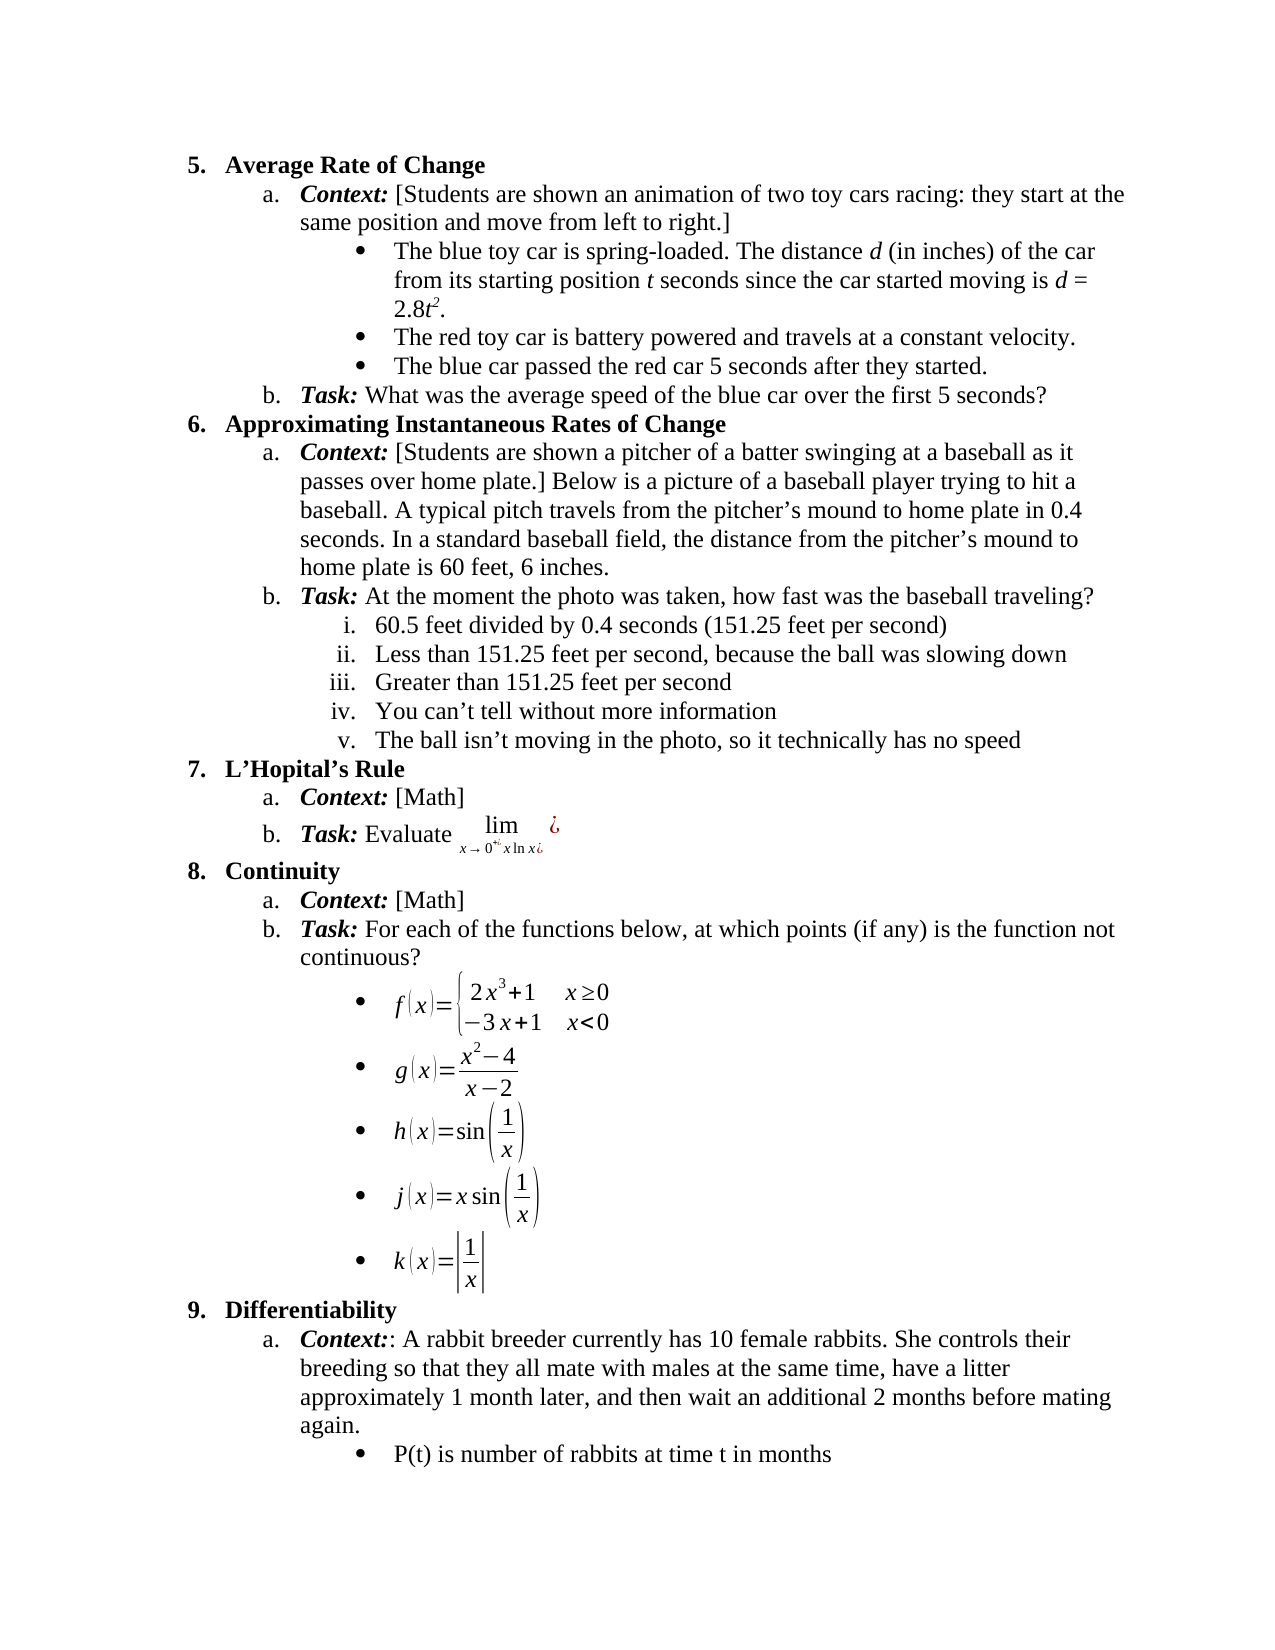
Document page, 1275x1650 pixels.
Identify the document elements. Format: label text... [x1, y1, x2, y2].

list Approximating Instantaneous Rates of Change [187, 409, 1125, 437]
list Continuity [187, 856, 1125, 885]
list Task: At the moment the photo was taken, how fast was the baseball traveling? [262, 581, 1125, 610]
list The blue toy car is spring-loaded. The distance d (in inches) of the car from its starting position t seconds since the car started moving is d = 2.8t2. [356, 236, 1125, 322]
list Average Rate of Change [187, 150, 1125, 179]
list You can’t tell without more information [356, 696, 1125, 725]
list Context: [Math] [262, 885, 1125, 914]
list The blue car passed the red car 5 seconds after they started. [356, 351, 1125, 380]
list Context: [Students are shown a pitcher of a batter swinging at a baseball as it passes over home plate.] Below is a picture of a baseball player trying to hit a baseball. A typical pitch travels from the pitcher’s mound to home plate in 0.4 seconds. In a standard baseball field, the distance from the pitcher’s mound to home plate is 60 feet, 6 inches. [262, 437, 1125, 581]
list Context:: A rabbit breeder currently has 10 female rabbits. She controls their breeding so that they all mate with males at the same time, have a litter approximately 1 month later, and then wait an additional 2 months before mating again. [262, 1324, 1125, 1439]
list 60.5 feet divided by 0.4 seconds (151.25 feet per second) [356, 610, 1125, 639]
list The ball isn’t moving in the photo, so it technically has no speed [356, 725, 1125, 754]
list P(t) is number of rabbits at time t in months [356, 1439, 1125, 1468]
list The red toy car is battery powered and travels at a constant velocity. [356, 322, 1125, 351]
list Context: [Students are shown an animation of two toy cars racing: they start at the same position and move from left to right.] [262, 179, 1125, 236]
list Task: Evaluate [262, 811, 1125, 856]
list Task: For each of the functions below, at which points (if any) is the function not continuous? [262, 914, 1125, 971]
list L’Hopital’s Rule [187, 754, 1125, 782]
list Task: What was the average speed of the blue car over the first 5 seconds? [262, 380, 1125, 409]
list Context: [Math] [262, 782, 1125, 811]
list Less than 151.25 feet per second, because the ball was slowing down [356, 639, 1125, 667]
list Greater than 151.25 feet per second [356, 667, 1125, 696]
list Differentiability [187, 1296, 1125, 1324]
